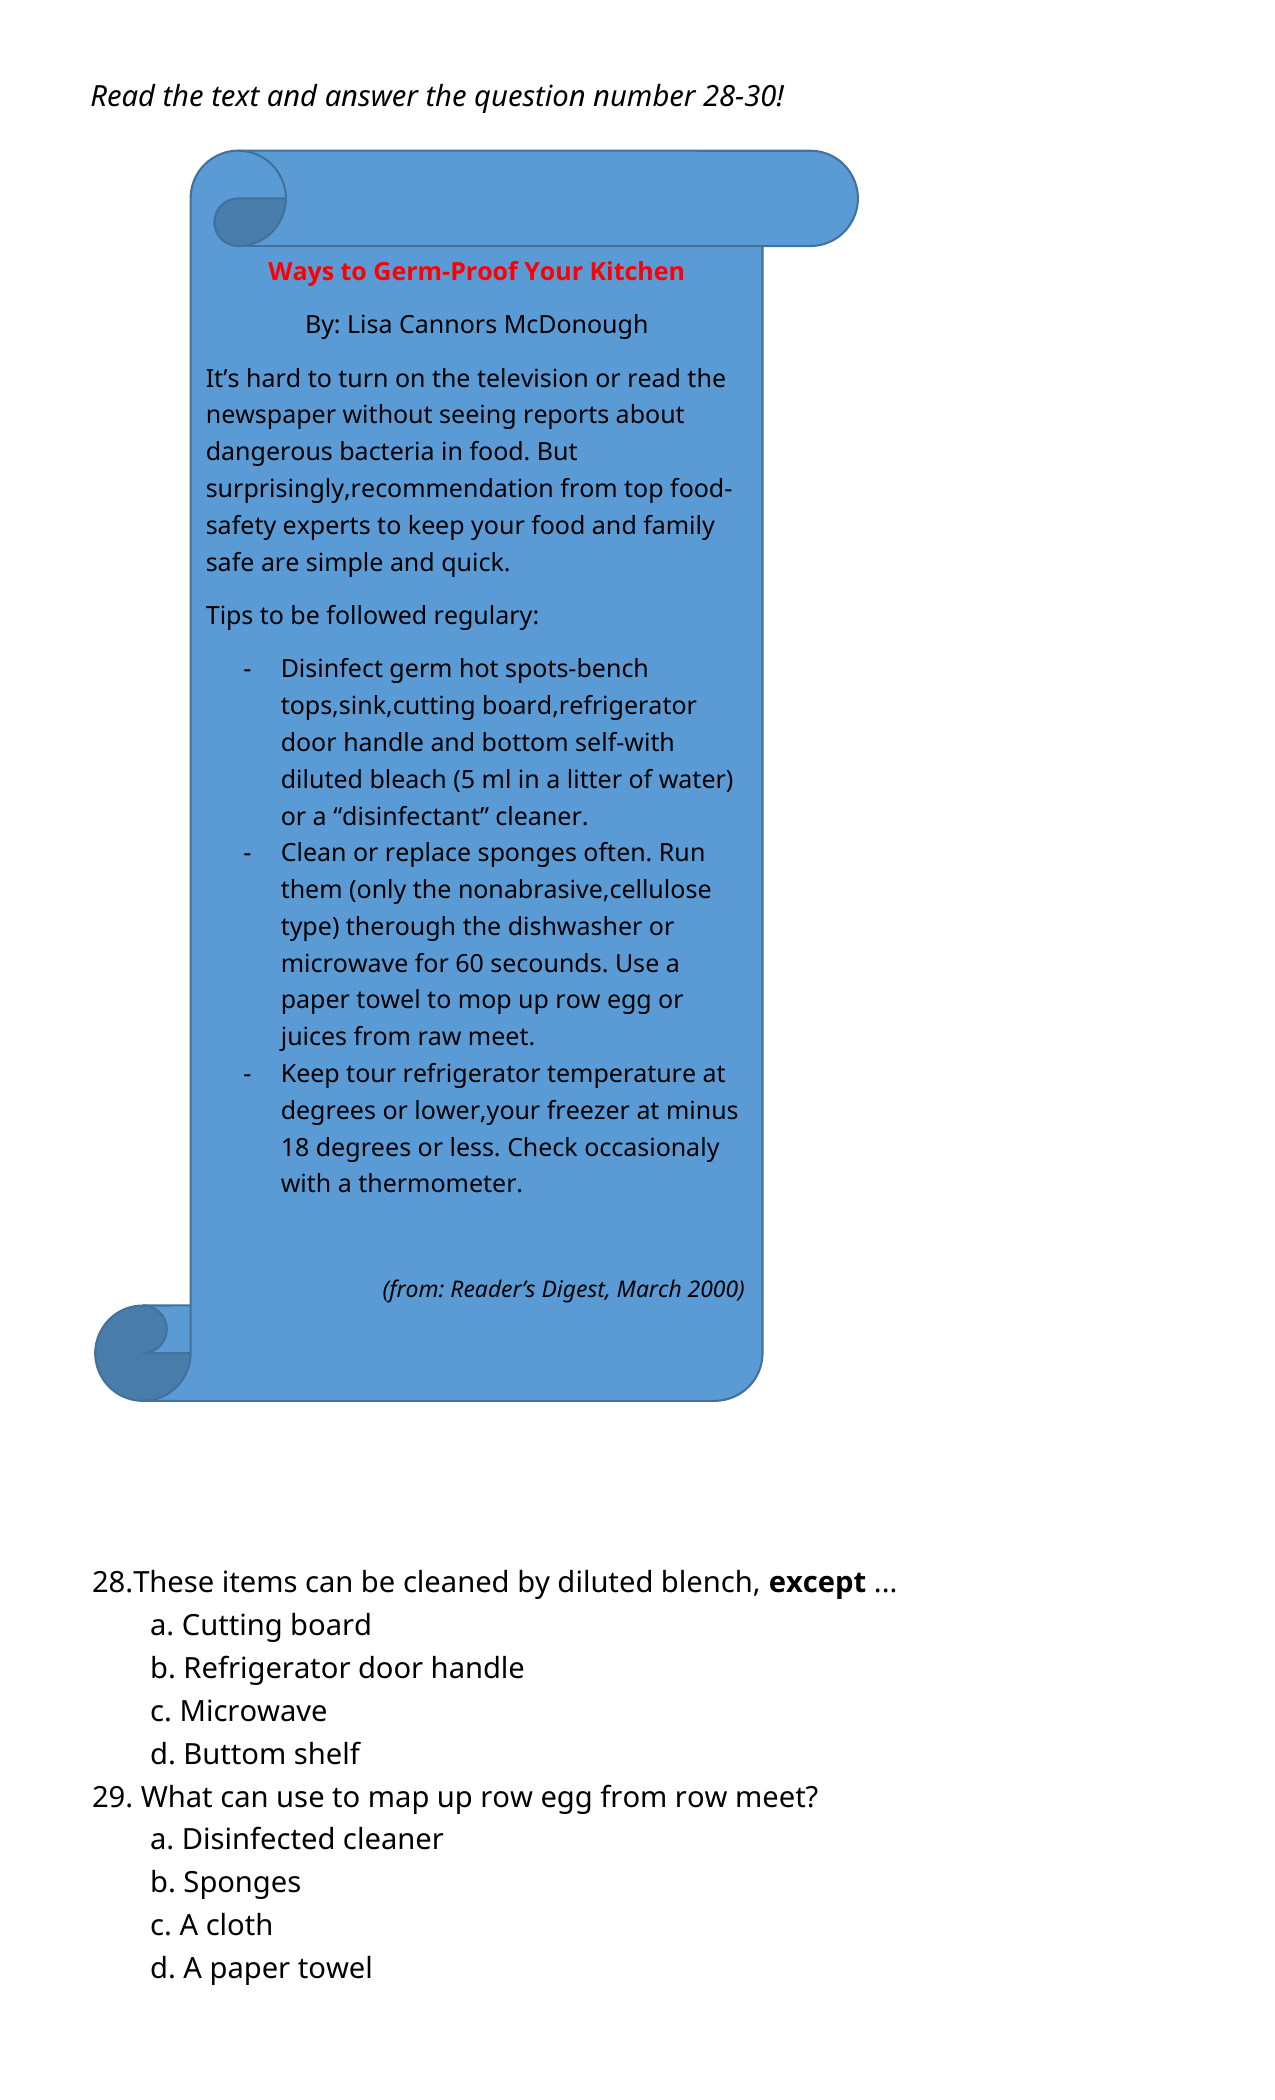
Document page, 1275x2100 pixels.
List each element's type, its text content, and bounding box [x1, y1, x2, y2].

text b. Refrigerator door handle [84, 1647, 1200, 1687]
text a. Cutting board [84, 1604, 1200, 1644]
text c. Microwave [84, 1690, 1200, 1730]
text a. Disinfected cleaner [84, 1819, 1200, 1858]
text d. Buttom shelf [84, 1733, 1200, 1773]
text c. A cloth [84, 1904, 1200, 1944]
text 28.These items can be cleaned by diluted blench, except ... [84, 1562, 1200, 1601]
text Read the text and answer the question number 28-30! [75, 75, 1200, 115]
text b. Sponges [84, 1861, 1200, 1901]
text 29. What can use to map up row egg from row meet? [84, 1776, 1200, 1816]
text d. A paper towel [84, 1947, 1200, 1987]
